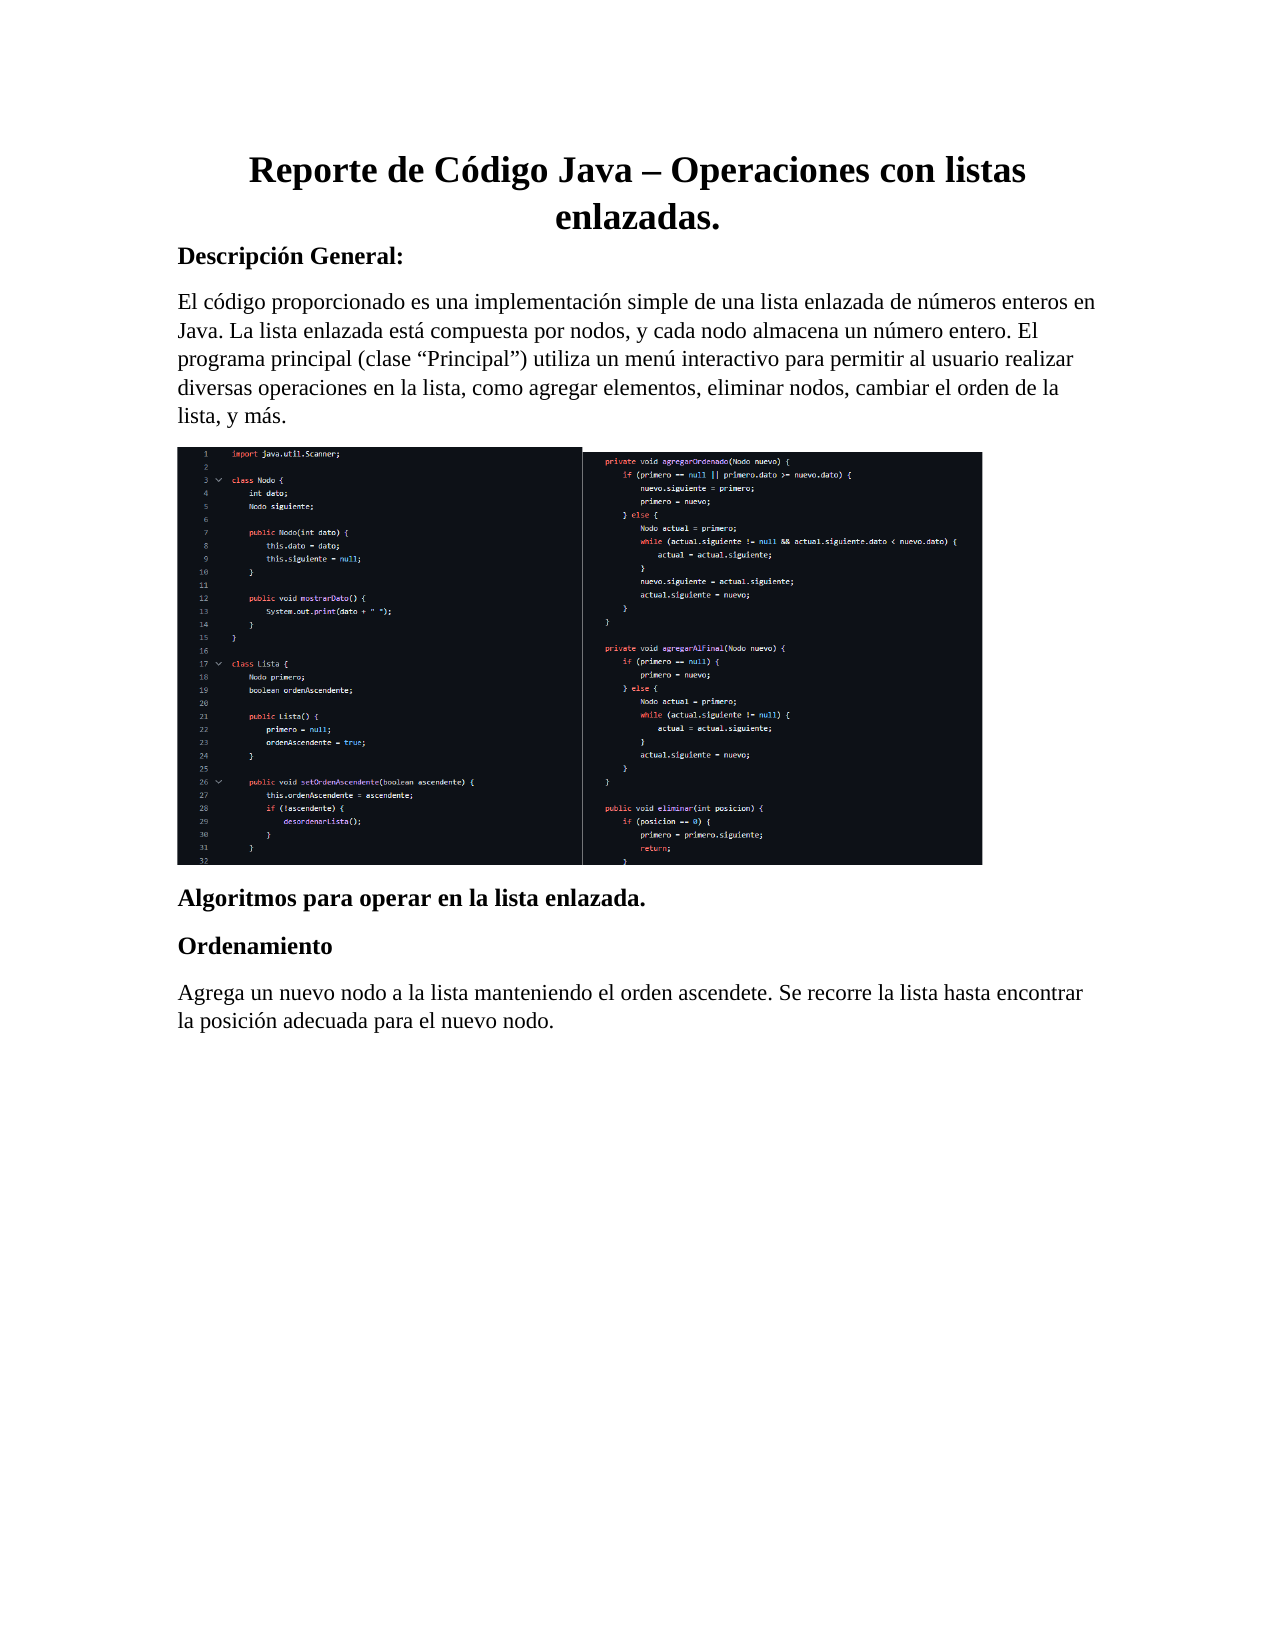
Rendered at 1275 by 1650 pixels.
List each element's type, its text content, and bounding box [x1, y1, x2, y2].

subtitle Reporte de Código Java – Operaciones con listas enlazadas. [177, 148, 1098, 237]
text Descripción General: [177, 241, 1098, 269]
text Ordenamiento [177, 931, 1098, 960]
text Agrega un nuevo nodo a la lista manteniendo el orden ascendete. Se recorre la lista hasta encontrar la posición adecuada para el nuevo nodo. [177, 979, 1098, 1033]
text El código proporcionado es una implementación simple de una lista enlazada de números enteros en Java. La lista enlazada está compuesta por nodos, y cada nodo almacena un número entero. El programa principal (clase “Principal”) utiliza un menú interactivo para permitir al usuario realizar diversas operaciones en la lista, como agregar elementos, eliminar nodos, cambiar el orden de la lista, y más. [177, 288, 1098, 428]
text Algoritmos para operar en la lista enlazada. [177, 883, 1098, 912]
picture [177, 447, 983, 865]
